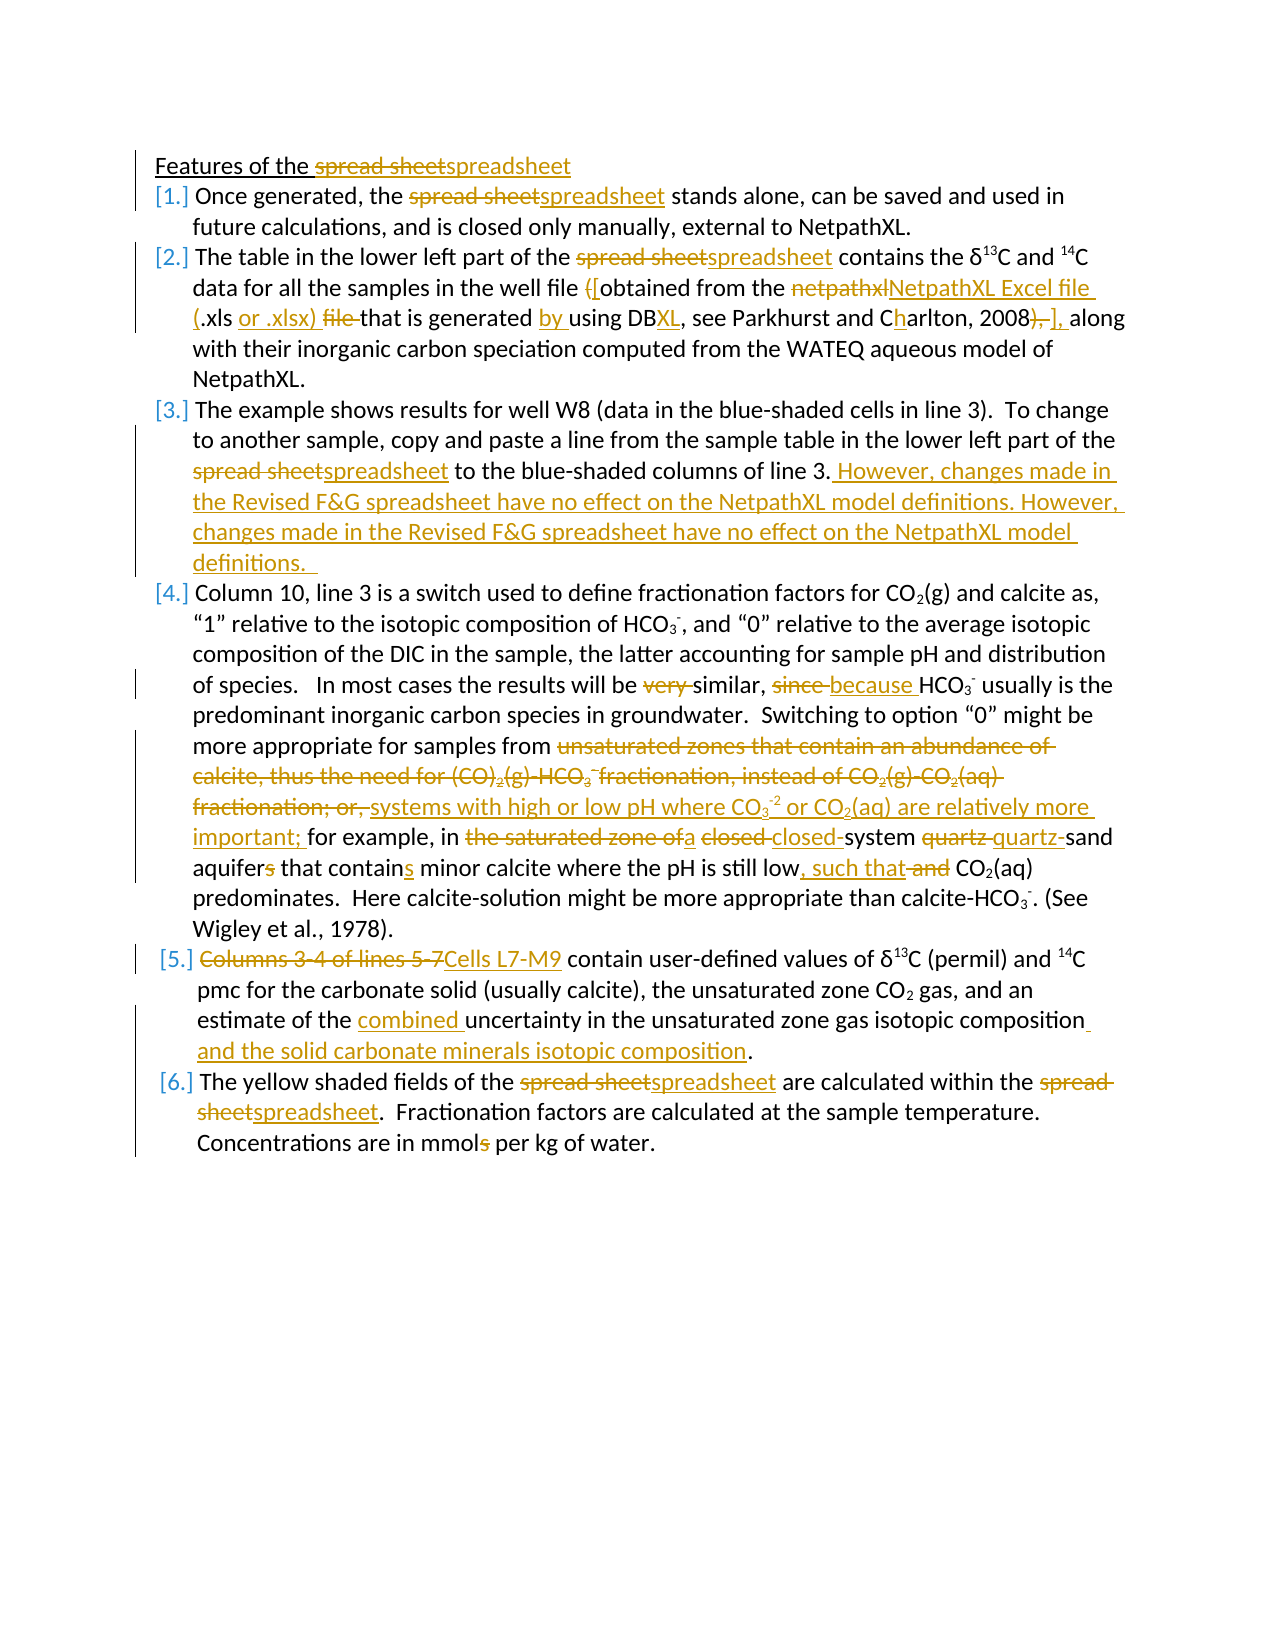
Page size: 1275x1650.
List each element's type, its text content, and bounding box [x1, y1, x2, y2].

list The example shows results for well W8 (data in the blue-shaded cells in line 3). To change to another sample, copy and paste a line from the sample table in the lower left part of the to the blue-shaded columns of line 3. [155, 394, 1125, 577]
list Once generated, the stands alone, can be saved and used in future calculations, and is closed only manually, external to NetpathXL. [155, 181, 1125, 242]
text Features of the [150, 150, 1125, 181]
list contain user-defined values of δ13C (permil) and 14C pmc for the carbonate solid (usually calcite), the unsaturated zone CO2 gas, and an estimate of the uncertainty in the unsaturated zone gas isotopic composition. [159, 943, 1125, 1066]
list The table in the lower left part of the contains the δ13C and 14C data for all the samples in the well file obtained from the .xls that is generated using DB, see Parkhurst and Carlton, 2008along with their inorganic carbon speciation computed from the WATEQ aqueous model of NetpathXL. [155, 242, 1125, 394]
list The yellow shaded fields of the are calculated within the . Fractionation factors are calculated at the sample temperature. Concentrations are in mmol per kg of water. [159, 1066, 1125, 1157]
list Column 10, line 3 is a switch used to define fractionation factors for CO2(g) and calcite as, “1” relative to the isotopic composition of HCO3-, and “0” relative to the average isotopic composition of the DIC in the sample, the latter accounting for sample pH and distribution of species. In most cases the results will be similar, HCO3- usually is the predominant inorganic carbon species in groundwater. Switching to option “0” might be more appropriate for samples from for example, in system sand aquifer that contain minor calcite where the pH is still low CO2(aq) predominates. Here calcite-solution might be more appropriate than calcite-HCO3-. (See Wigley et al., 1978). [155, 577, 1125, 943]
